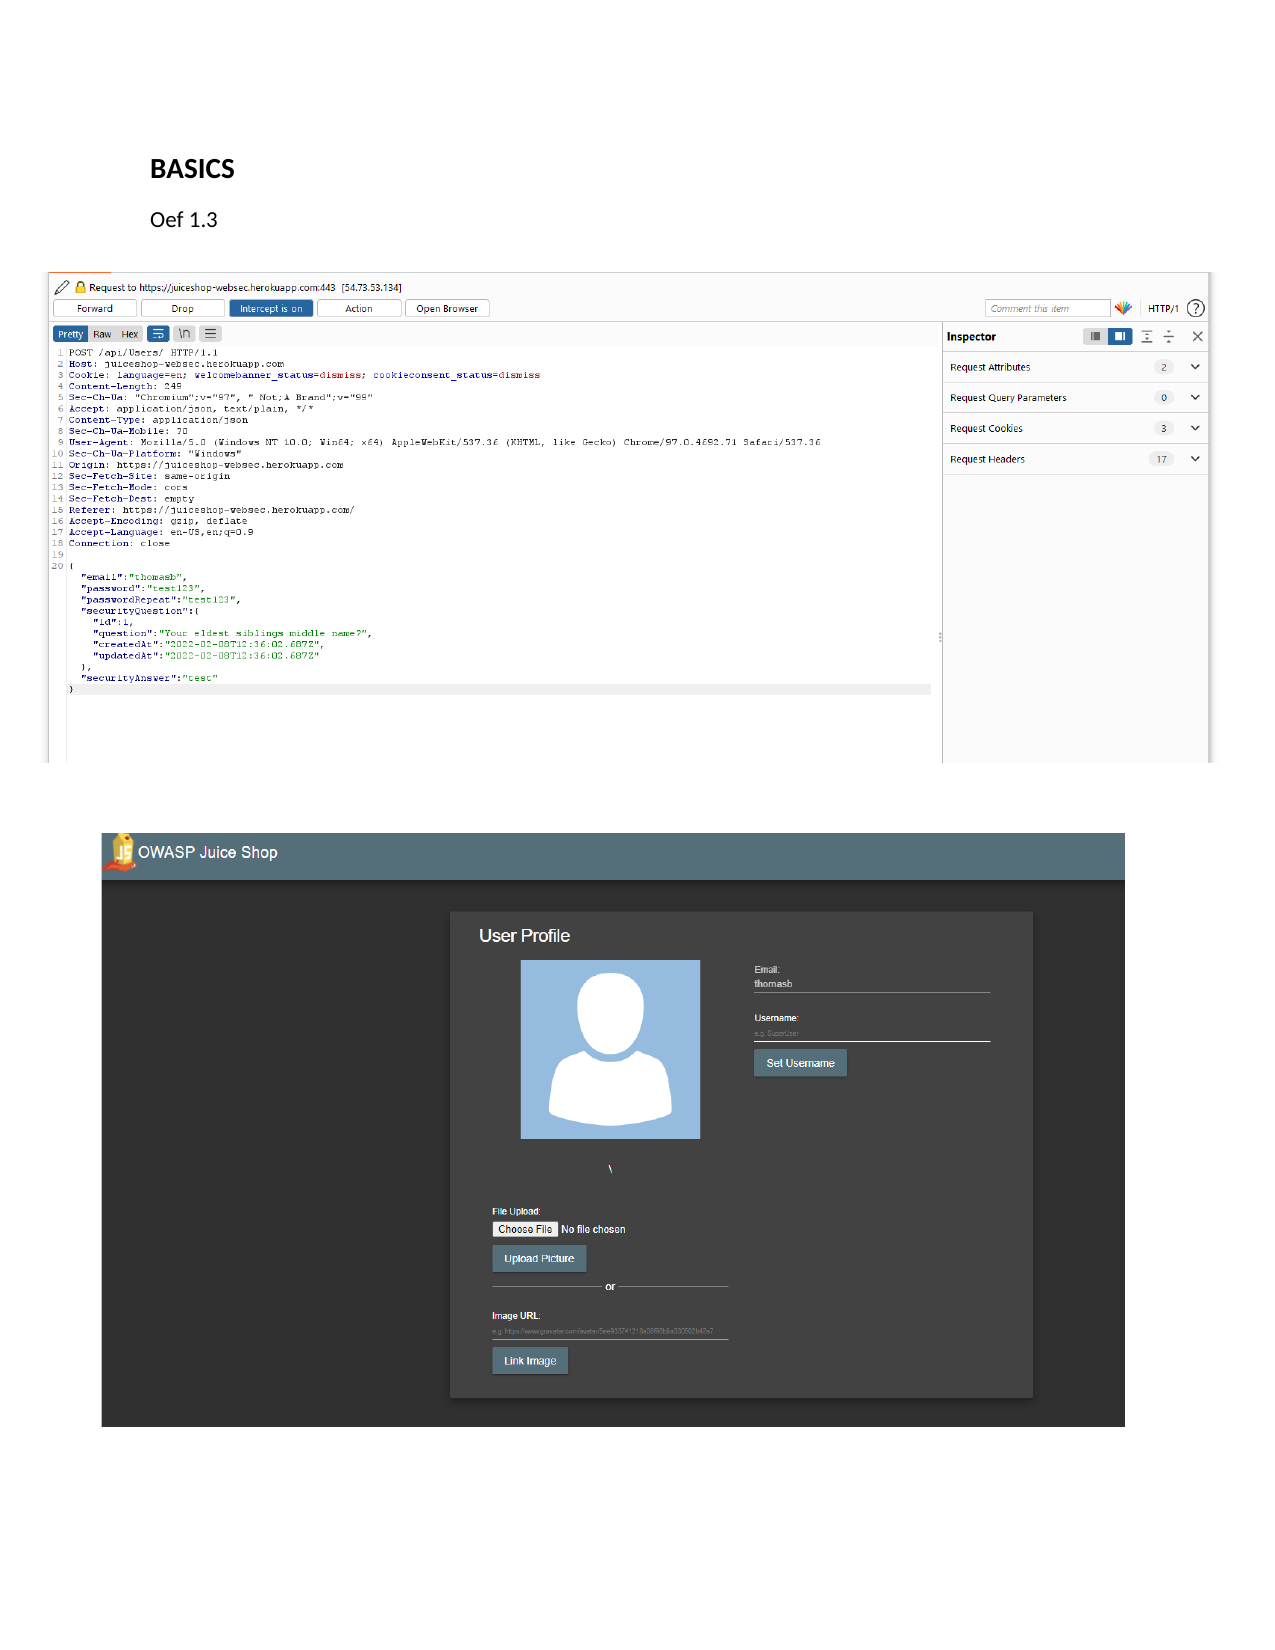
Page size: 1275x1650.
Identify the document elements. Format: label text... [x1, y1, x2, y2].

picture [101, 833, 1125, 1427]
text Oef 1.3 [150, 205, 1125, 233]
picture [40, 272, 1229, 763]
text BASICS [150, 150, 1125, 186]
